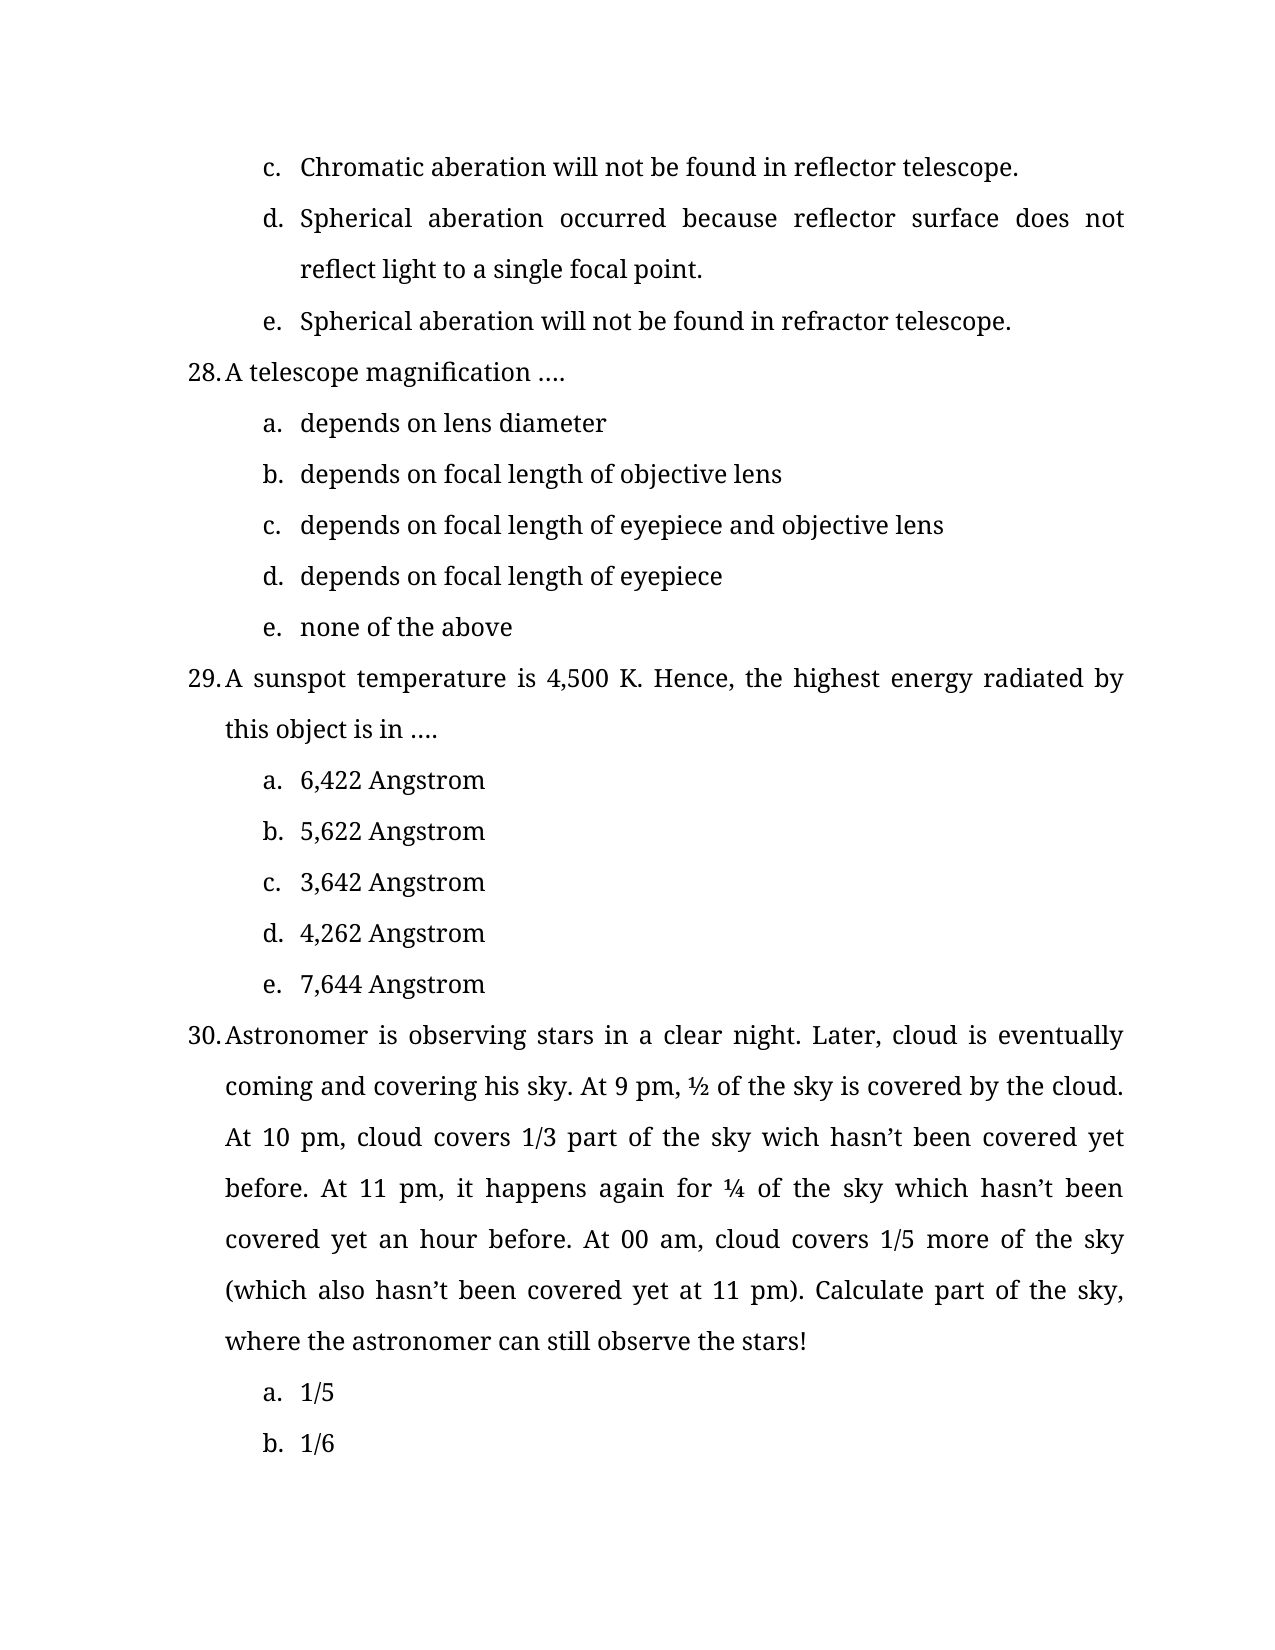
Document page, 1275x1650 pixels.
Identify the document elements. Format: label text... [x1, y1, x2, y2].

list depends on focal length of eyepiece [262, 558, 1125, 592]
list depends on focal length of objective lens [262, 456, 1125, 490]
list 7,644 Angstrom [262, 967, 1125, 1001]
list depends on lens diameter [262, 405, 1125, 439]
list 5,622 Angstrom [262, 813, 1125, 848]
list A sunspot temperature is 4,500 K. Hence, the highest energy radiated by this object is in …. [187, 660, 1125, 746]
list none of the above [262, 609, 1125, 643]
list Chromatic aberation will not be found in reflector telescope. [262, 150, 1125, 184]
list 6,422 Angstrom [262, 762, 1125, 797]
list A telescope magnification …. [187, 354, 1125, 388]
list Astronomer is observing stars in a clear night. Later, cloud is eventually coming and covering his sky. At 9 pm, ½ of the sky is covered by the cloud. At 10 pm, cloud covers 1/3 part of the sky wich hasn’t been covered yet before. At 11 pm, it happens again for ¼ of the sky which hasn’t been covered yet an hour before. At 00 am, cloud covers 1/5 more of the sky (which also hasn’t been covered yet at 11 pm). Calculate part of the sky, where the astronomer can still observe the stars! [187, 1018, 1125, 1358]
list 4,262 Angstrom [262, 916, 1125, 950]
list Spherical aberation occurred because reflector surface does not reflect light to a single focal point. [262, 201, 1125, 286]
list 1/5 [262, 1375, 1125, 1409]
list 3,642 Angstrom [262, 864, 1125, 899]
list depends on focal length of eyepiece and objective lens [262, 507, 1125, 541]
list 1/6 [262, 1426, 1125, 1460]
list Spherical aberation will not be found in refractor telescope. [262, 303, 1125, 337]
